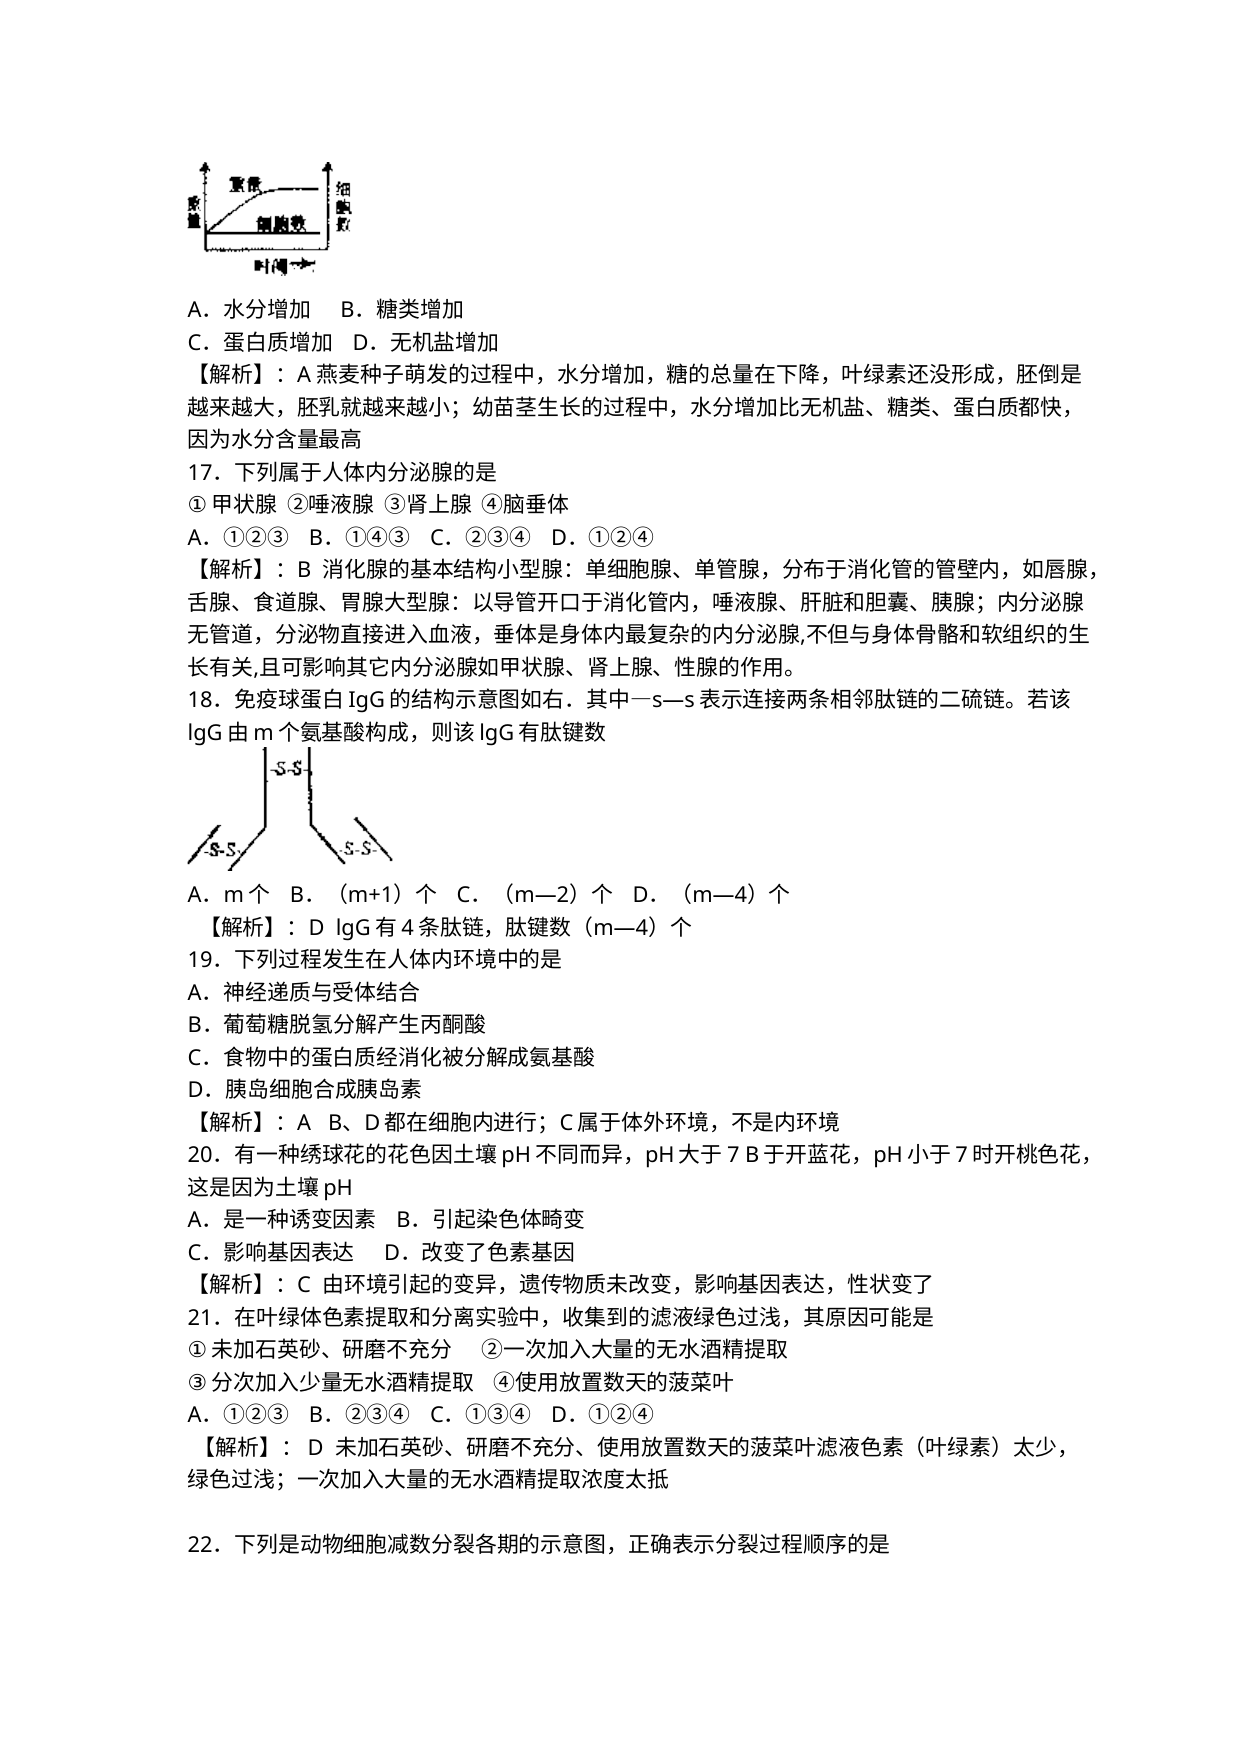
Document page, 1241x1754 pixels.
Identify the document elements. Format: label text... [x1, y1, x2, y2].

text 21．在叶绿体色素提取和分离实验中，收集到的滤液绿色过浅，其原因可能是 ①未加石英砂、研磨不充分 ②一次加入大量的无水酒精提取 ③分次加入少量无水酒精提取 ④使用放置数天的菠菜叶 A．①②③ B．②③④ C．①③④ D．①②④ [187, 1299, 1098, 1429]
picture [187, 747, 393, 871]
text 20．有一种绣球花的花色因土壤pH不同而异，pH大于7 B于开蓝花，pH小于7时开桃色花，这是因为土壤pH A．是一种诱变因素 B．引起染色体畸变 C．影响基因表达 D．改变了色素基因 [187, 1137, 1098, 1267]
text 22．下列是动物细胞减数分裂各期的示意图，正确表示分裂过程顺序的是 A．③一⑥一④一①一②一⑤ B．⑥一③一②一④一①一⑤ C．⑨一⑥一④一②一①一⑤ D．③一⑥一②一④一①一⑤ [187, 1527, 1098, 1559]
text 【解析】：B 消化腺的基本结构小型腺：单细胞腺、单管腺，分布于消化管的管壁内，如唇腺，舌腺、食道腺、胃腺大型腺：以导管开口于消化管内，唾液腺、肝脏和胆囊、胰腺；内分泌腺无管道，分泌物直接进入血液，垂体是身体内最复杂的内分泌腺,不但与身体骨骼和软组织的生长有关,且可影响其它内分泌腺如甲状腺、肾上腺、性腺的作用。 [187, 552, 1098, 682]
text 17．下列属于人体内分泌腺的是 ①甲状腺 ②唾液腺 ③肾上腺 ④脑垂体 A．①②③ B．①④③ C．②③④ D．①②④ [187, 454, 1098, 552]
text 18．免疫球蛋白IgG的结构示意图如右．其中—s—s表示连接两条相邻肽链的二硫链。若该lgG由m个氨基酸构成，则该lgG有肽键数 A．m个 B．（m+1）个 C．（m—2）个 D．（m—4）个 [187, 682, 1098, 909]
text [187, 162, 1098, 357]
text 【解析】：A B、D都在细胞内进行；C属于体外环境，不是内环境 [187, 1104, 1098, 1137]
text 19．下列过程发生在人体内环境中的是 A．神经递质与受体结合 B．葡萄糖脱氢分解产生丙酮酸 C．食物中的蛋白质经消化被分解成氨基酸 D．胰岛细胞合成胰岛素 [187, 942, 1098, 1104]
text 【解析】：A 燕麦种子萌发的过程中，水分增加，糖的总量在下降，叶绿素还没形成，胚倒是越来越大，胚乳就越来越小；幼苗茎生长的过程中，水分增加比无机盐、糖类、蛋白质都快，因为水分含量最高 [187, 357, 1098, 454]
text 【解析】：D lgG有4条肽链，肽键数（m—4）个 [187, 909, 1098, 942]
text 【解析】： D 未加石英砂、研磨不充分、使用放置数天的菠菜叶滤液色素（叶绿素）太少，绿色过浅；一次加入大量的无水酒精提取浓度太抵 [187, 1429, 1098, 1494]
text 【解析】：C 由环境引起的变异，遗传物质未改变，影响基因表达，性状变了 [187, 1267, 1098, 1299]
picture [187, 162, 352, 276]
